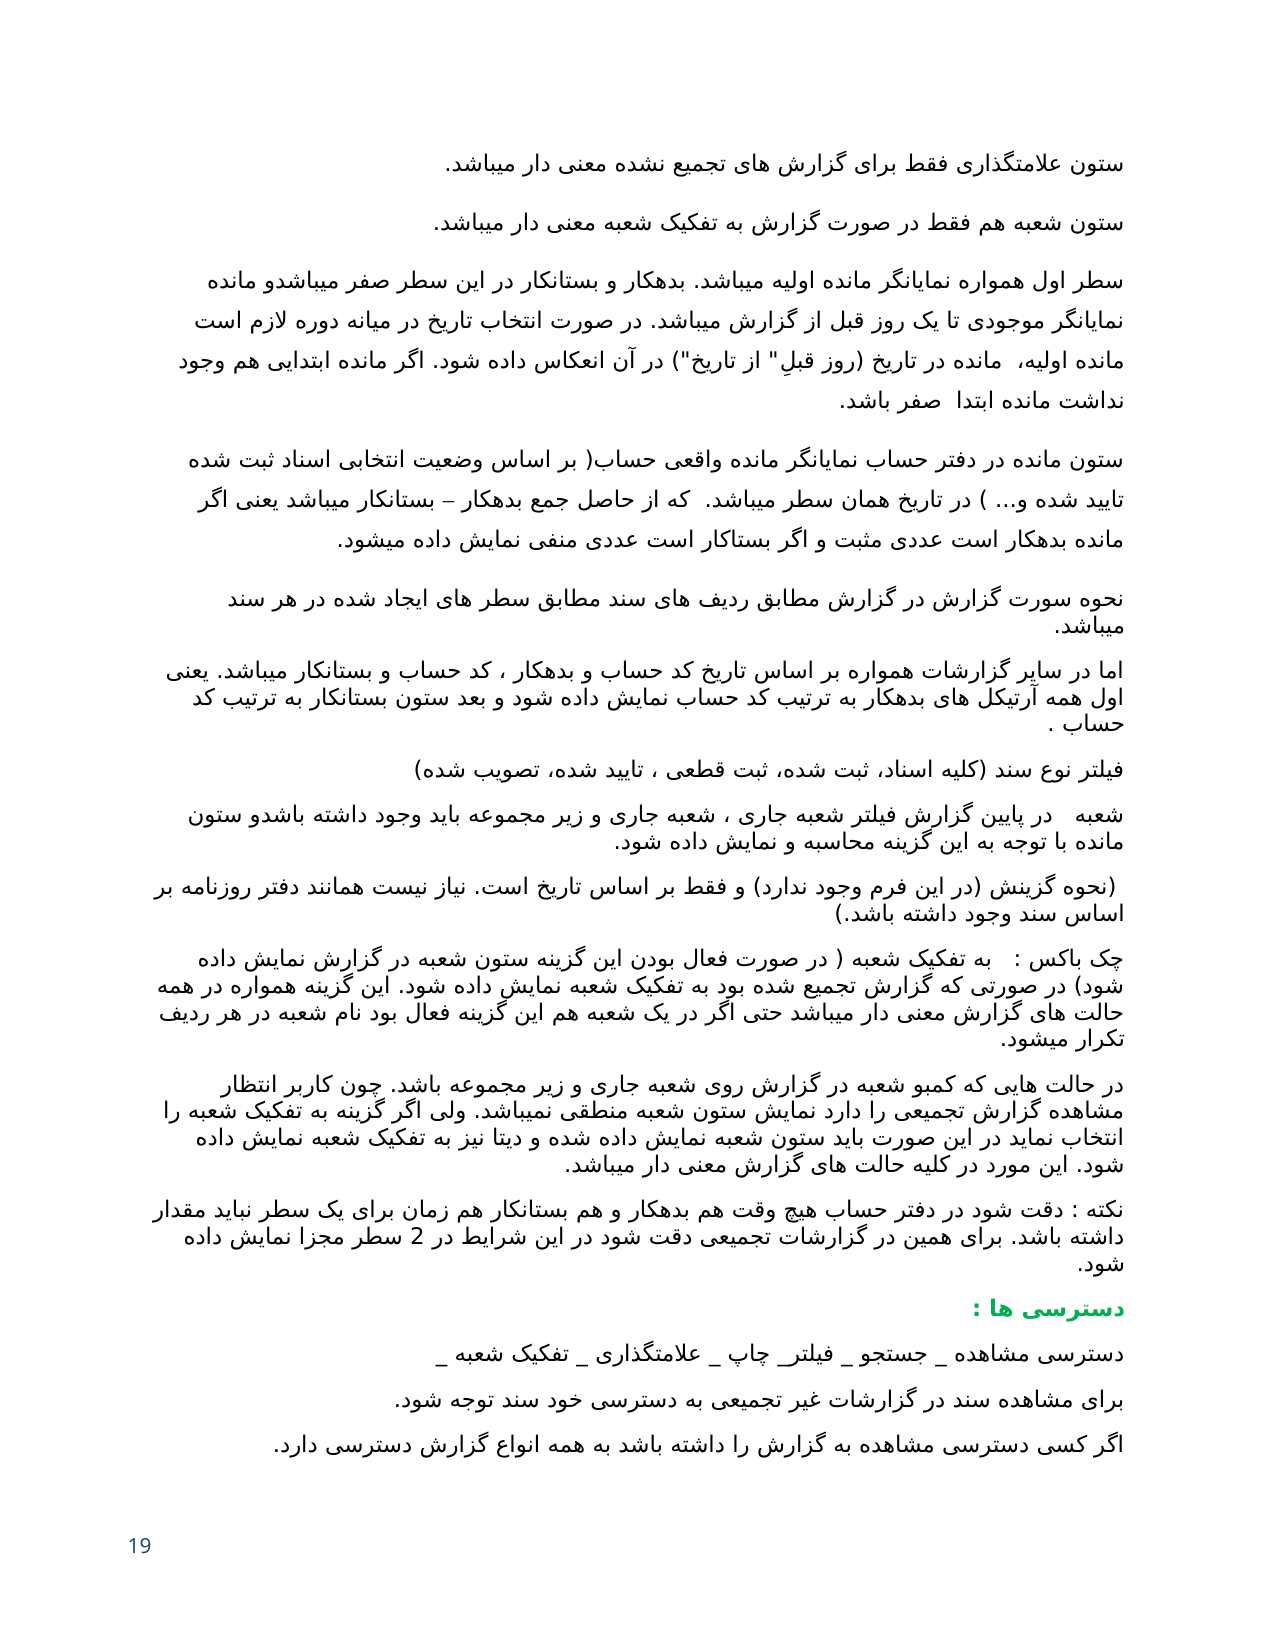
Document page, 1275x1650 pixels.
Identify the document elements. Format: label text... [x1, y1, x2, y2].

text شعبه در پایین گزارش فیلتر شعبه جاری ، شعبه جاری و زیر مجموعه باید وجود داشته باشدو ستون مانده با توجه به این گزینه محاسبه و نمایش داده شود. [150, 801, 1125, 855]
text ستون علامتگذاری فقط برای گزارش های تجمیع نشده معنی دار میباشد. [150, 150, 1125, 177]
text سطر اول همواره نمایانگر مانده اولیه میباشد. بدهکار و بستانکار در این سطر صفر میباشدو مانده نمایانگر موجودی تا یک روز قبل از گزارش میباشد. در صورت انتخاب تاریخ در میانه دوره لازم است مانده اولیه، مانده در تاریخ (روز قبلِ" از تاریخ") در آن انعکاس داده شود. اگر مانده ابتدایی هم وجود نداشت مانده ابتدا صفر باشد. [150, 267, 1125, 414]
text دسترسی ها : [150, 1295, 1125, 1322]
text ستون مانده در دفتر حساب نمایانگر مانده واقعی حساب( بر اساس وضعیت انتخابی اسناد ثبت شده تایید شده و... ) در تاریخ همان سطر میباشد. که از حاصل جمع بدهکار – بستانکار میباشد یعنی اگر مانده بدهکار است عددی مثبت و اگر بستاکار است عددی منفی نمایش داده میشود. [150, 446, 1125, 553]
text دسترسی مشاهده _ جستجو _ فیلتر_ چاپ _ علامتگذاری _ تفکیک شعبه _ [150, 1341, 1125, 1367]
text اما در سایر گزارشات همواره بر اساس تاریخ کد حساب و بدهکار ، کد حساب و بستانکار میباشد. یعنی اول همه آرتیکل های بدهکار به ترتیب کد حساب نمایش داده شود و بعد ستون بستانکار به ترتیب کد حساب . [150, 657, 1125, 737]
text چک باکس : به تفکیک شعبه ( در صورت فعال بودن این گزینه ستون شعبه در گزارش نمایش داده شود) در صورتی که گزارش تجمیع شده بود به تفکیک شعبه نمایش داده شود. این گزینه همواره در همه حالت های گزارش معنی دار میباشد حتی اگر در یک شعبه هم این گزینه فعال بود نام شعبه در هر ردیف تکرار میشود. [150, 946, 1125, 1052]
text برای مشاهده سند در گزارشات غیر تجمیعی به دسترسی خود سند توجه شود. [150, 1386, 1125, 1413]
text اگر کسی دسترسی مشاهده به گزارش را داشته باشد به همه انواع گزارش دسترسی دارد. [150, 1431, 1125, 1458]
text (نحوه گزینش (در این فرم وجود ندارد) و فقط بر اساس تاریخ است. نیاز نیست همانند دفتر روزنامه بر اساس سند وجود داشته باشد.) [150, 873, 1125, 927]
text ستون شعبه هم فقط در صورت گزارش به تفکیک شعبه معنی دار میباشد. [150, 209, 1125, 235]
text فیلتر نوع سند (کلیه اسناد، ثبت شده، ثبت قطعی ، تایید شده، تصویب شده) [150, 756, 1125, 783]
text در حالت هایی که کمبو شعبه در گزارش روی شعبه جاری و زیر مجموعه باشد. چون کاربر انتظار مشاهده گزارش تجمیعی را دارد نمایش ستون شعبه منطقی نمیباشد. ولی اگر گزینه به تفکیک شعبه را انتخاب نماید در این صورت باید ستون شعبه نمایش داده شده و دیتا نیز به تفکیک شعبه نمایش داده شود. این مورد در کلیه حالت های گزارش معنی دار میباشد. [150, 1071, 1125, 1178]
text نحوه سورت گزارش در گزارش مطابق ردیف های سند مطابق سطر های ایجاد شده در هر سند میباشد. [150, 585, 1125, 638]
text نکته : دقت شود در دفتر حساب هیچ وقت هم بدهکار و هم بستانکار هم زمان برای یک سطر نباید مقدار داشته باشد. برای همین در گزارشات تجمیعی دقت شود در این شرایط در 2 سطر مجزا نمایش داده شود. [150, 1196, 1125, 1276]
